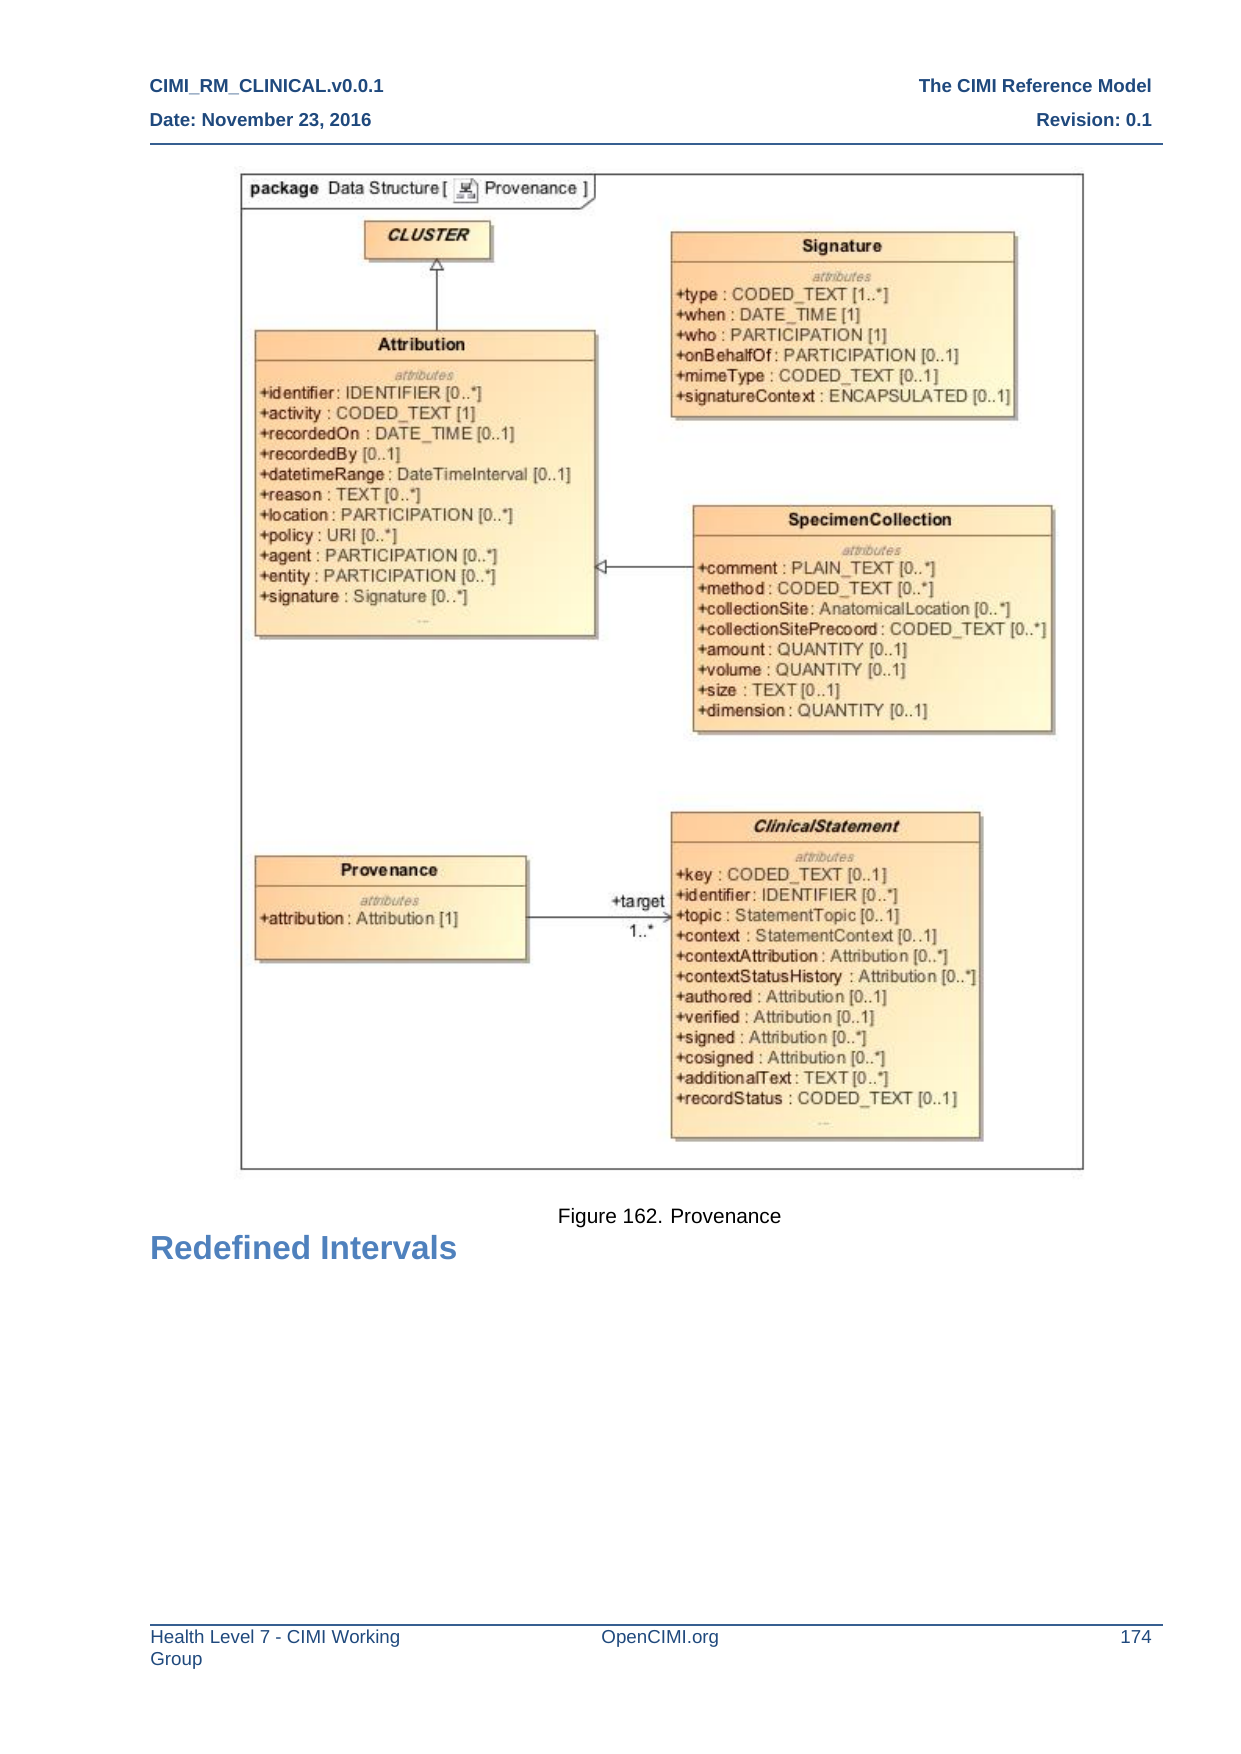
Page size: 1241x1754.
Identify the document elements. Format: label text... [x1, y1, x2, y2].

picture [233, 166, 1106, 1192]
subtitle Redefined Intervals [150, 1228, 1152, 1266]
text Provenance [187, 1204, 1152, 1228]
